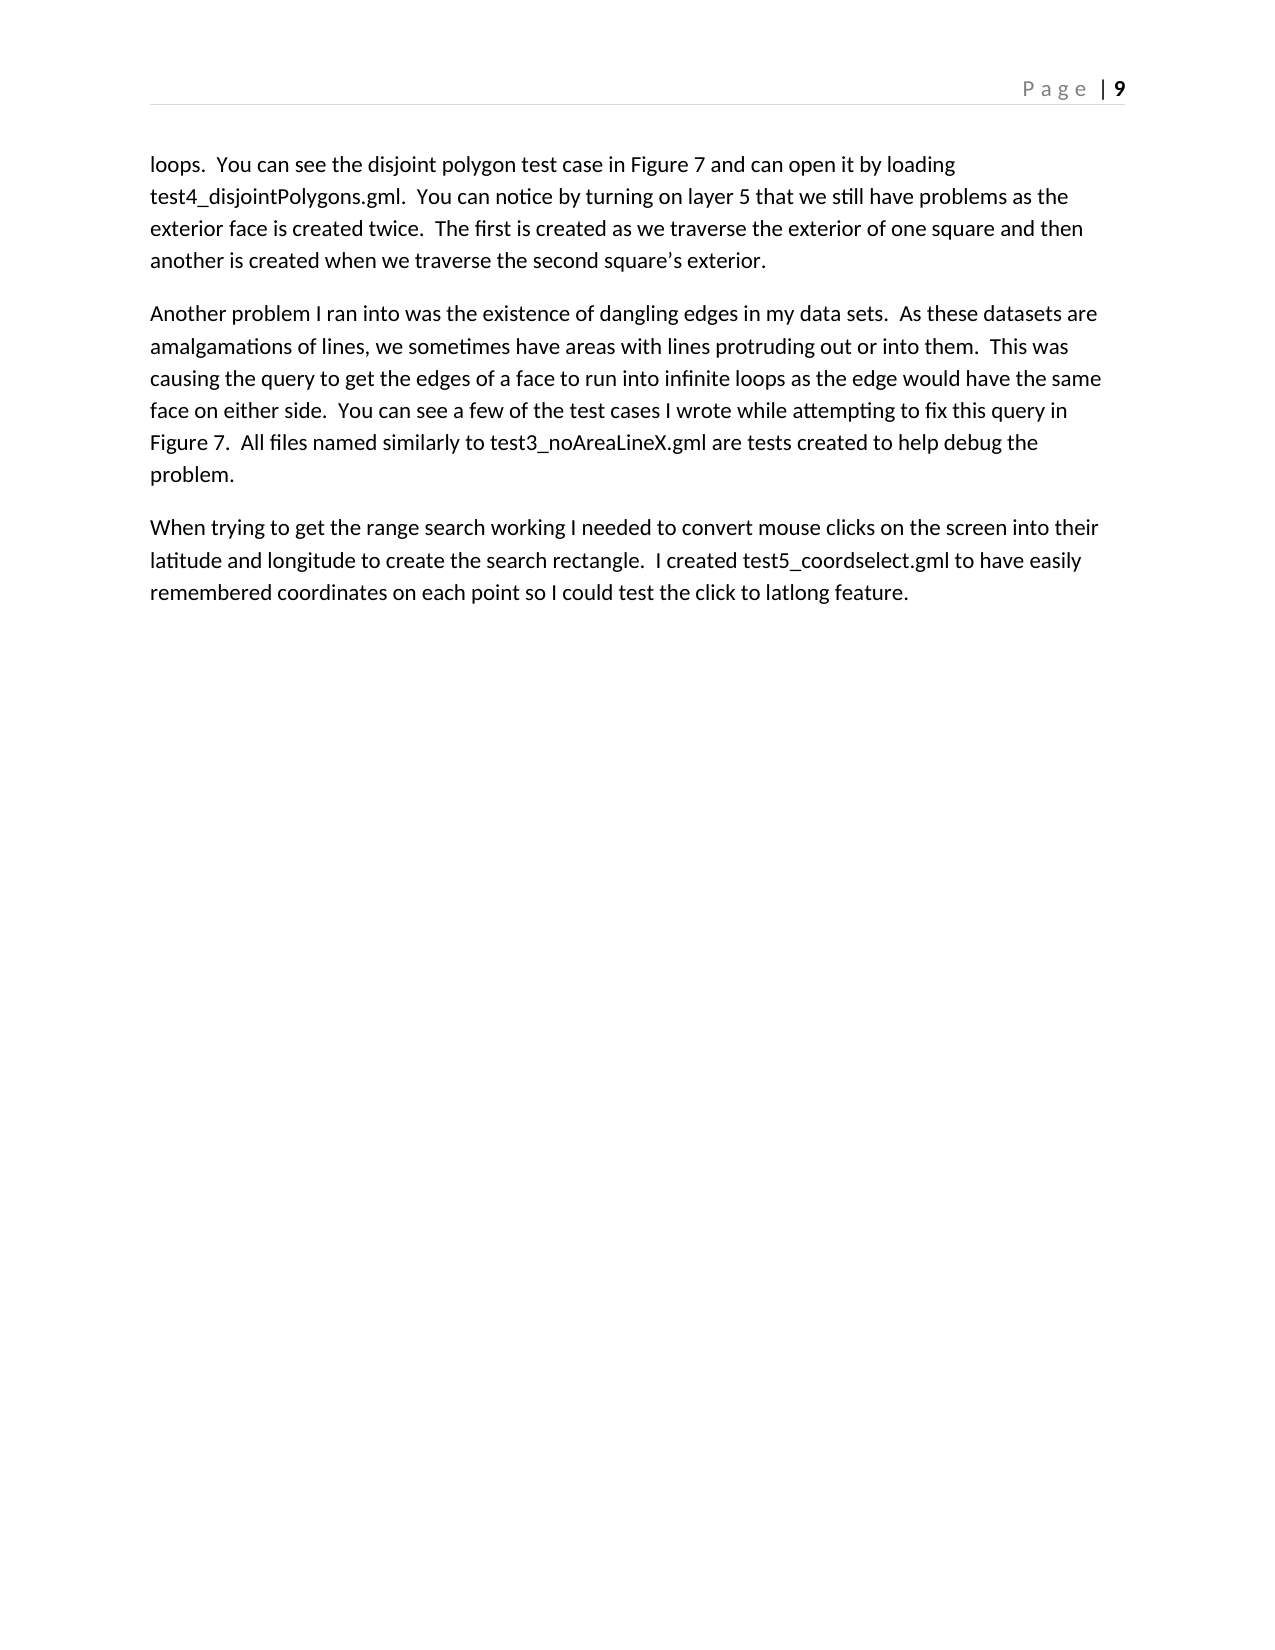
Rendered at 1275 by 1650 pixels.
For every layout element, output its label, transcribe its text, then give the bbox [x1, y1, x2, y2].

text When trying to get the range search working I needed to convert mouse clicks on the screen into their latitude and longitude to create the search rectangle. I created test5_coordselect.gml to have easily remembered coordinates on each point so I could test the click to latlong feature. [150, 513, 1125, 606]
text Another problem I ran into was the existence of dangling edges in my data sets. As these datasets are amalgamations of lines, we sometimes have areas with lines protruding out or into them. This was causing the query to get the edges of a face to run into infinite loops as the edge would have the same face on either side. You can see a few of the test cases I wrote while attempting to fix this query in Figure 7. All files named similarly to test3_noAreaLineX.gml are tests created to help debug the problem. [150, 299, 1125, 488]
